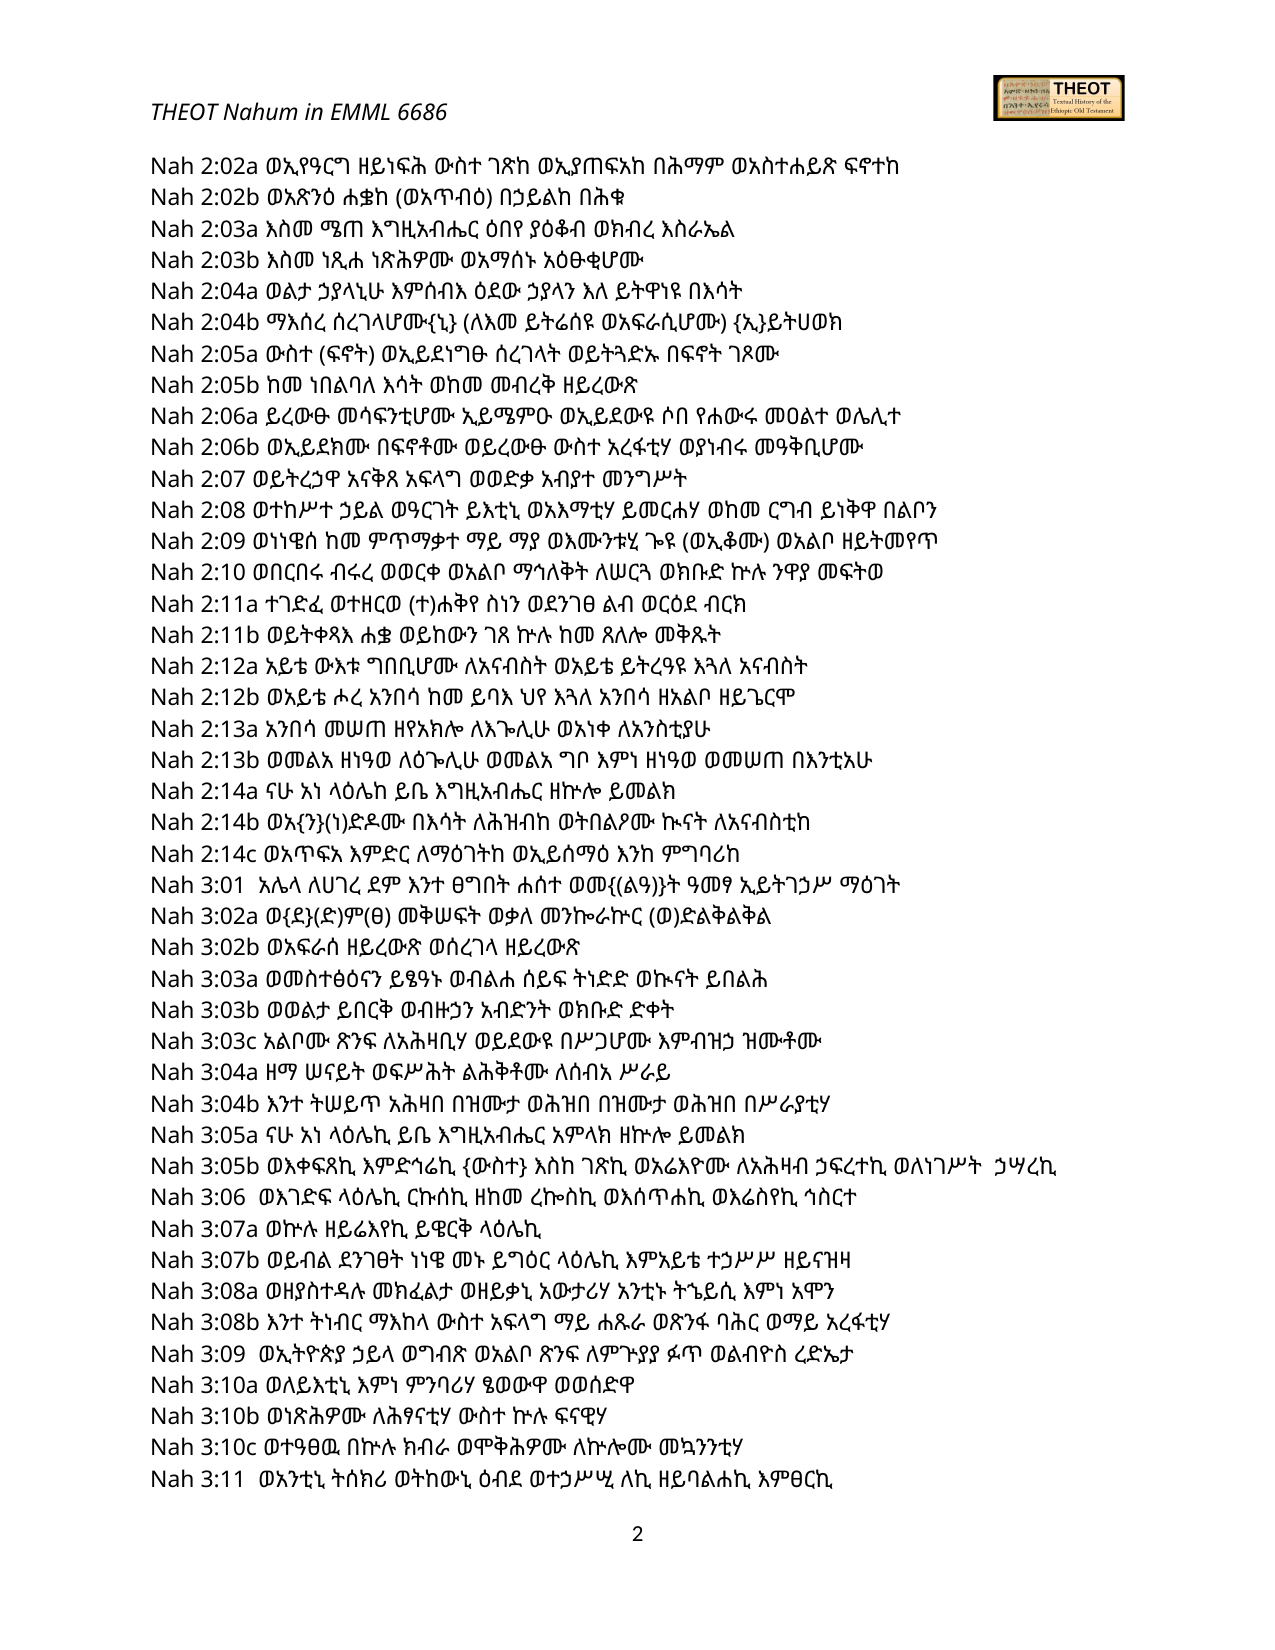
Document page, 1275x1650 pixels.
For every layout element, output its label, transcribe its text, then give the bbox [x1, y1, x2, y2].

text Nah 3:04b እንተ ትሠይጥ አሕዛበ በዝሙታ ወሕዝበ በዝሙታ ወሕዝበ በሥራያቲሃ [150, 1087, 1125, 1119]
text Nah 3:03b ወወልታ ይበርቅ ወብዙኃን አብድንት ወክቡድ ድቀት [150, 994, 1125, 1025]
text Nah 2:14b ወአ{ን}(ነ)ድዶሙ በእሳት ለሕዝብከ ወትበልዖሙ ኲናት ለአናብስቲከ [150, 806, 1125, 837]
text Nah 3:01 አሌላ ለሀገረ ደም እንተ ፀግበት ሐሰተ ወመ{(ልዓ)}ት ዓመፃ ኢይትገኃሥ ማዕገት [150, 869, 1125, 900]
text Nah 2:03b እስመ ነጺሐ ነጽሕዎሙ ወአማሰኑ አዕፁቂሆሙ [150, 244, 1125, 275]
text Nah 3:09 ወኢትዮጵያ ኃይላ ወግብጽ ወአልቦ ጽንፍ ለምጕያያ ፉጥ ወልብዮስ ረድኤታ [150, 1337, 1125, 1369]
text Nah 3:03a ወመስተፅዕናን ይፄዓኑ ወብልሐ ሰይፍ ትነድድ ወኲናት ይበልሕ [150, 962, 1125, 994]
text Nah 2:04b ማእሰረ ሰረገላሆሙ{ኒ} (ለእመ ይትሬሰዩ ወአፍራሲሆሙ) {ኢ}ይትሀወክ [150, 306, 1125, 337]
text Nah 2:08 ወተከሥተ ኃይል ወዓርገት ይእቲኒ ወአእማቲሃ ይመርሐሃ ወከመ ርግብ ይነቅዋ በልቦን [150, 494, 1125, 525]
text Nah 3:02a ወ{ደ}(ድ)ም(ፀ) መቅሠፍት ወቃለ መንኰራኵር (ወ)ድልቅልቅል [150, 900, 1125, 931]
text Nah 2:11a ተገድፈ ወተዘርወ (ተ)ሐቅየ ስነን ወደንገፀ ልብ ወርዕደ ብርክ [150, 587, 1125, 619]
picture [993, 75, 1125, 121]
text Nah 3:05b ወእቀፍጸኪ እምድኅሬኪ {ውስተ} እስከ ገጽኪ ወአሬእዮሙ ለአሕዛብ ኃፍረተኪ ወለነገሥት ኃሣረኪ [150, 1150, 1125, 1181]
text Nah 3:02b ወአፍራሰ ዘይረውጽ ወሰረገላ ዘይረውጽ [150, 931, 1125, 962]
text Nah 2:06a ይረውፁ መሳፍንቲሆሙ ኢይሜምዑ ወኢይደውዩ ሶበ የሐውሩ መዐልተ ወሌሊተ [150, 400, 1125, 431]
text Nah 2:13a አንበሳ መሠጠ ዘየአክሎ ለእጐሊሁ ወአነቀ ለአንስቲያሁ [150, 712, 1125, 744]
text Nah 2:12a አይቴ ውእቱ ግበቢሆሙ ለአናብስት ወአይቴ ይትረዓዩ እጓለ አናብስት [150, 650, 1125, 681]
text Nah 2:03a እስመ ሜጠ እግዚአብሔር ዕበየ ያዕቆብ ወክብረ እስራኤል [150, 212, 1125, 244]
text Nah 2:10 ወበርበሩ ብሩረ ወወርቀ ወአልቦ ማኅለቅት ለሠርጓ ወክቡድ ኵሉ ንዋያ መፍትወ [150, 556, 1125, 587]
text Nah 2:07 ወይትረኃዋ አናቅጸ አፍላግ ወወድቃ አብያተ መንግሥት [150, 462, 1125, 494]
text Nah 2:14c ወአጥፍአ እምድር ለማዕገትከ ወኢይሰማዕ እንከ ምግባሪከ [150, 837, 1125, 869]
text Nah 3:08b እንተ ትነብር ማእከላ ውስተ አፍላግ ማይ ሐጹራ ወጽንፋ ባሕር ወማይ አረፋቲሃ [150, 1306, 1125, 1337]
text Nah 2:02b ወአጽንዕ ሐቌከ (ወአጥብዕ) በኃይልከ በሕቁ [150, 181, 1125, 212]
text Nah 2:13b ወመልአ ዘነዓወ ለዕጐሊሁ ወመልአ ግቦ እምነ ዘነዓወ ወመሠጠ በእንቲአሁ [150, 744, 1125, 775]
text Nah 2:14a ናሁ አነ ላዕሌከ ይቤ እግዚአብሔር ዘኵሎ ይመልክ [150, 775, 1125, 806]
text Nah 3:06 ወእገድፍ ላዕሌኪ ርኩሰኪ ዘከመ ረኰስኪ ወእሰጥሐኪ ወእሬስየኪ ኅስርተ [150, 1181, 1125, 1212]
text Nah 2:06b ወኢይደክሙ በፍኖቶሙ ወይረውፁ ውስተ አረፋቲሃ ወያነብሩ መዓቅቢሆሙ [150, 431, 1125, 462]
text Nah 2:02a ወኢየዓርግ ዘይነፍሕ ውስተ ገጽከ ወኢያጠፍአከ በሕማም ወአስተሐይጽ ፍኖተከ [150, 150, 1125, 181]
text Nah 2:04a ወልታ ኃያላኒሁ እምሰብእ ዕደው ኃያላን እለ ይትዋነዩ በእሳት [150, 275, 1125, 306]
text Nah 2:12b ወአይቴ ሖረ አንበሳ ከመ ይባእ ህየ እጓለ አንበሳ ዘአልቦ ዘይጌርሞ [150, 681, 1125, 712]
text Nah 3:05a ናሁ አነ ላዕሌኪ ይቤ እግዚአብሔር አምላክ ዘኵሎ ይመልክ [150, 1119, 1125, 1150]
text Nah 3:08a ወዘያስተዳሉ መክፈልታ ወዘይቃኒ አውታሪሃ አንቲኑ ትኄይሲ እምነ አሞን [150, 1275, 1125, 1306]
text Nah 3:03c አልቦሙ ጽንፍ ለአሕዛቢሃ ወይደውዩ በሥጋሆሙ እምብዝኃ ዝሙቶሙ [150, 1025, 1125, 1056]
text Nah 3:07a ወኵሉ ዘይሬእየኪ ይዌርቅ ላዕሌኪ [150, 1212, 1125, 1244]
text Nah 2:11b ወይትቀጻእ ሐቌ ወይከውን ገጸ ኵሉ ከመ ጸለሎ መቅጹት [150, 619, 1125, 650]
text Nah 3:10b ወነጽሕዎሙ ለሕፃናቲሃ ውስተ ኵሉ ፍናዊሃ [150, 1400, 1125, 1431]
text Nah 2:09 ወነነዌሰ ከመ ምጥማቃተ ማይ ማያ ወእሙንቱሂ ጐዩ (ወኢቆሙ) ወአልቦ ዘይትመየጥ [150, 525, 1125, 556]
text Nah 3:11 ወአንቲኒ ትሰክሪ ወትከውኒ ዕብደ ወተኃሥሢ ለኪ ዘይባልሐኪ እምፀርኪ [150, 1462, 1125, 1494]
text Nah 2:05b ከመ ነበልባለ እሳት ወከመ መብረቅ ዘይረውጽ [150, 369, 1125, 400]
text Nah 3:10c ወተዓፀዉ በኵሉ ክብራ ወሞቅሕዎሙ ለኵሎሙ መኳንንቲሃ [150, 1431, 1125, 1462]
text Nah 2:05a ውስተ (ፍኖት) ወኢይደነግፁ ሰረገላት ወይትጓድኡ በፍኖት ገጾሙ [150, 337, 1125, 369]
text Nah 3:10a ወለይእቲኒ እምነ ምንባሪሃ ፄወውዋ ወወሰድዋ [150, 1369, 1125, 1400]
text Nah 3:07b ወይብል ደንገፀት ነነዌ መኑ ይግዕር ላዕሌኪ እምአይቴ ተኃሥሥ ዘይናዝዛ [150, 1244, 1125, 1275]
text Nah 3:04a ዘማ ሠናይት ወፍሥሕት ልሕቅቶሙ ለሰብአ ሥራይ [150, 1056, 1125, 1087]
